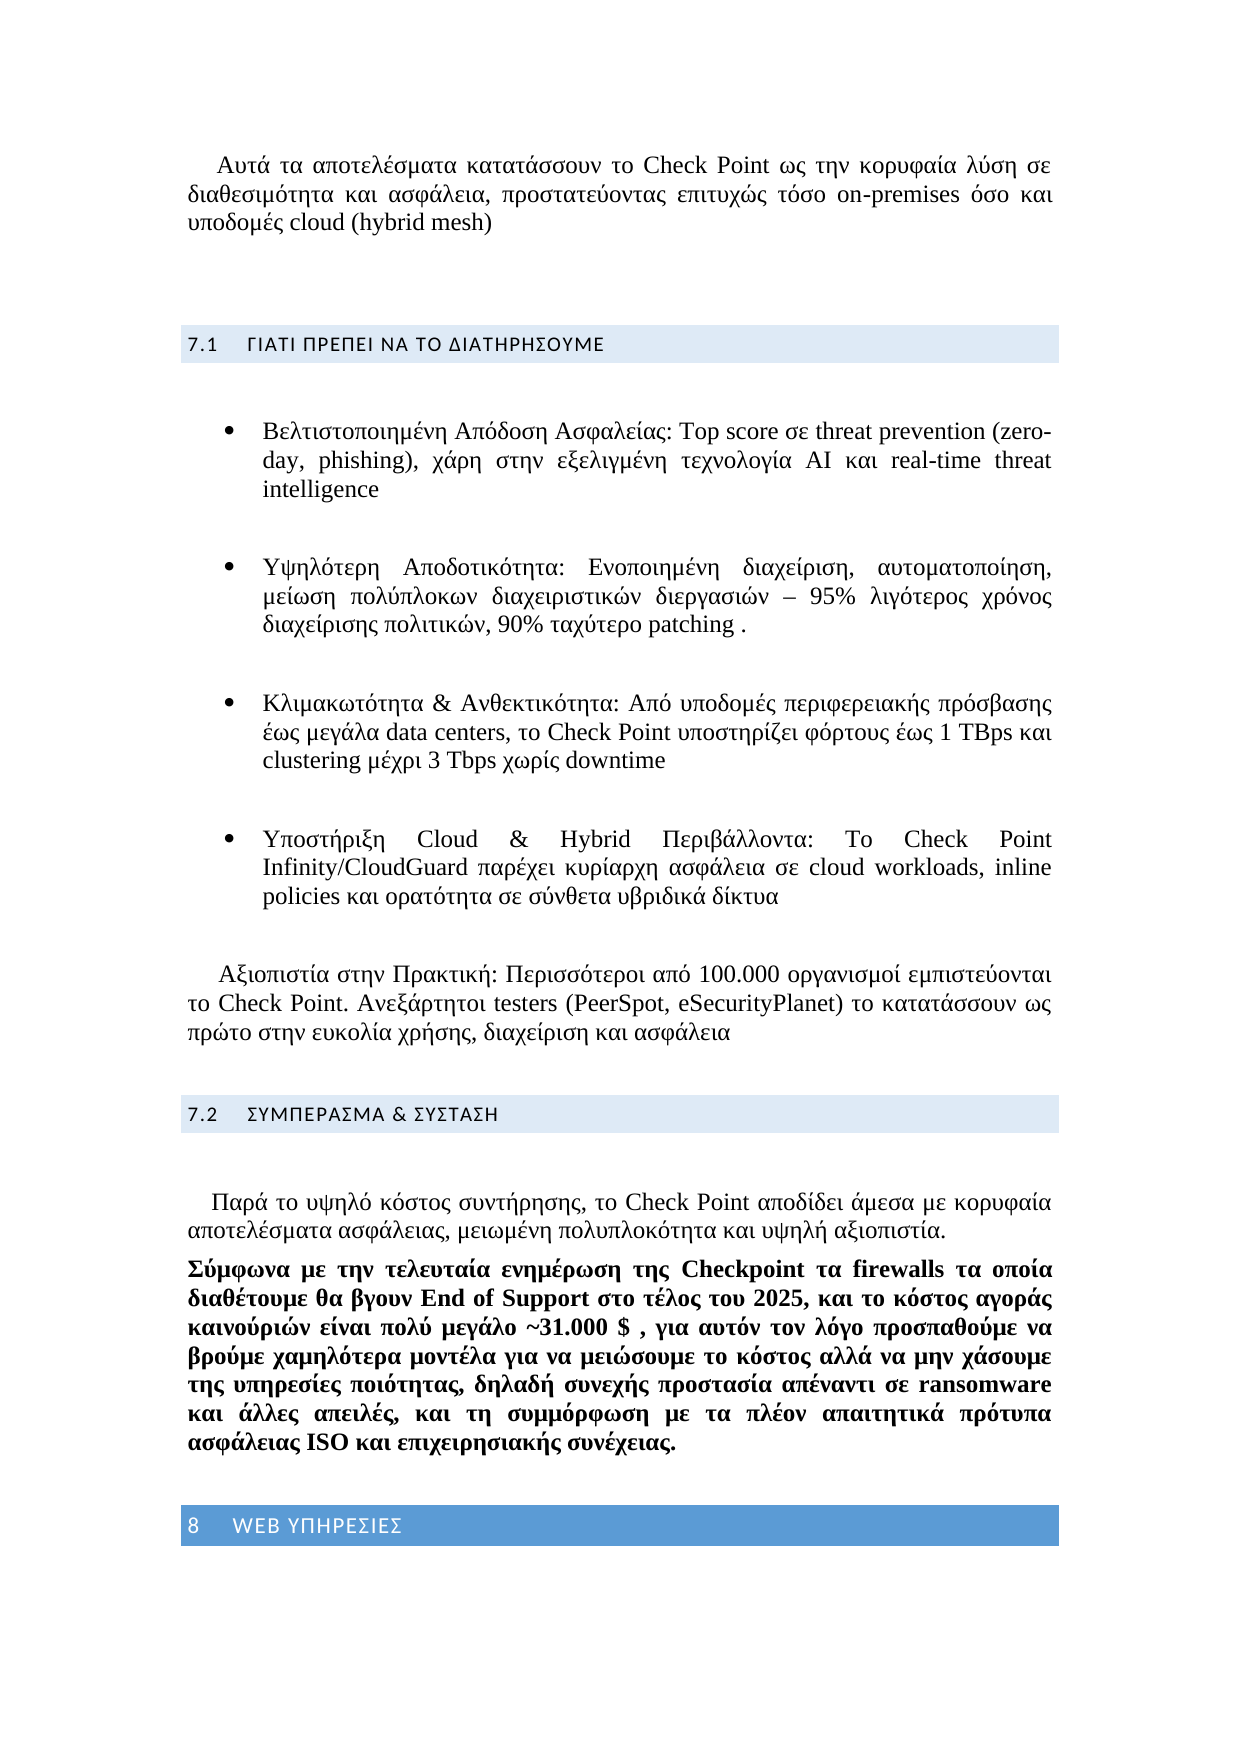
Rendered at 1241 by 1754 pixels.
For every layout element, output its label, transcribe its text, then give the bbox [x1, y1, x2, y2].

text Αυτά τα αποτελέσματα κατατάσσουν το Check Point ως την κορυφαία λύση σε διαθεσιμότητα και ασφάλεια, προστατεύοντας επιτυχώς τόσο on‑premises όσο και υποδομές cloud (hybrid mesh) [187, 150, 1053, 236]
list Κλιμακωτότητα & Ανθεκτικότητα: Από υποδομές περιφερειακής πρόσβασης έως μεγάλα data centers, το Check Point υποστηρίζει φόρτους έως 1 TBps και clustering μέχρι 3 Tbps χωρίς downtime [225, 688, 1053, 774]
subtitle Web Υπηρεσίες [188, 1512, 1053, 1540]
subtitle Συμπέρασμα & Σύσταση [188, 1102, 1053, 1127]
list Υψηλότερη Αποδοτικότητα: Ενοποιημένη διαχείριση, αυτοματοποίηση, μείωση πολύπλοκων διαχειριστικών διεργασιών – 95% λιγότερος χρόνος διαχείρισης πολιτικών, 90% ταχύτερο patching . [225, 552, 1053, 638]
text Σύμφωνα με την τελευταία ενημέρωση της Checkpoint τα firewalls τα οποία διαθέτουμε θα βγουν End of Support στο τέλος του 2025, και το κόστος αγοράς καινούριών είναι πολύ μεγάλο ~31.000 $ , για αυτόν τον λόγο προσπαθούμε να βρούμε χαμηλότερα μοντέλα για να μειώσουμε το κόστος αλλά να μην χάσουμε της υπηρεσίες ποιότητας, δηλαδή συνεχής προστασία απέναντι σε ransomware και άλλες απειλές, και τη συμμόρφωση με τα πλέον απαιτητικά πρότυπα ασφάλειας ISO και επιχειρησιακής συνέχειας. [187, 1254, 1053, 1456]
text Παρά το υψηλό κόστος συντήρησης, το Check Point αποδίδει άμεσα με κορυφαία αποτελέσματα ασφάλειας, μειωμένη πολυπλοκότητα και υψηλή αξιοπιστία. [187, 1187, 1053, 1244]
text Αξιοπιστία στην Πρακτική: Περισσότεροι από 100.000 οργανισμοί εμπιστεύονται το Check Point. Ανεξάρτητοι testers (PeerSpot, eSecurityPlanet) το κατατάσσουν ως πρώτο στην ευκολία χρήσης, διαχείριση και ασφάλεια [187, 959, 1053, 1046]
subtitle Γιατί πρέπει να το διατηρήσουμε [188, 331, 1053, 357]
list Υποστήριξη Cloud & Hybrid Περιβάλλοντα: Το Check Point Infinity/CloudGuard παρέχει κυρίαρχη ασφάλεια σε cloud workloads, inline policies και ορατότητα σε σύνθετα υβριδικά δίκτυα [225, 824, 1053, 910]
list Βελτιστοποιημένη Απόδοση Ασφαλείας: Top score σε threat prevention (zero-day, phishing), χάρη στην εξελιγμένη τεχνολογία AI και real-time threat intelligence [225, 416, 1053, 502]
